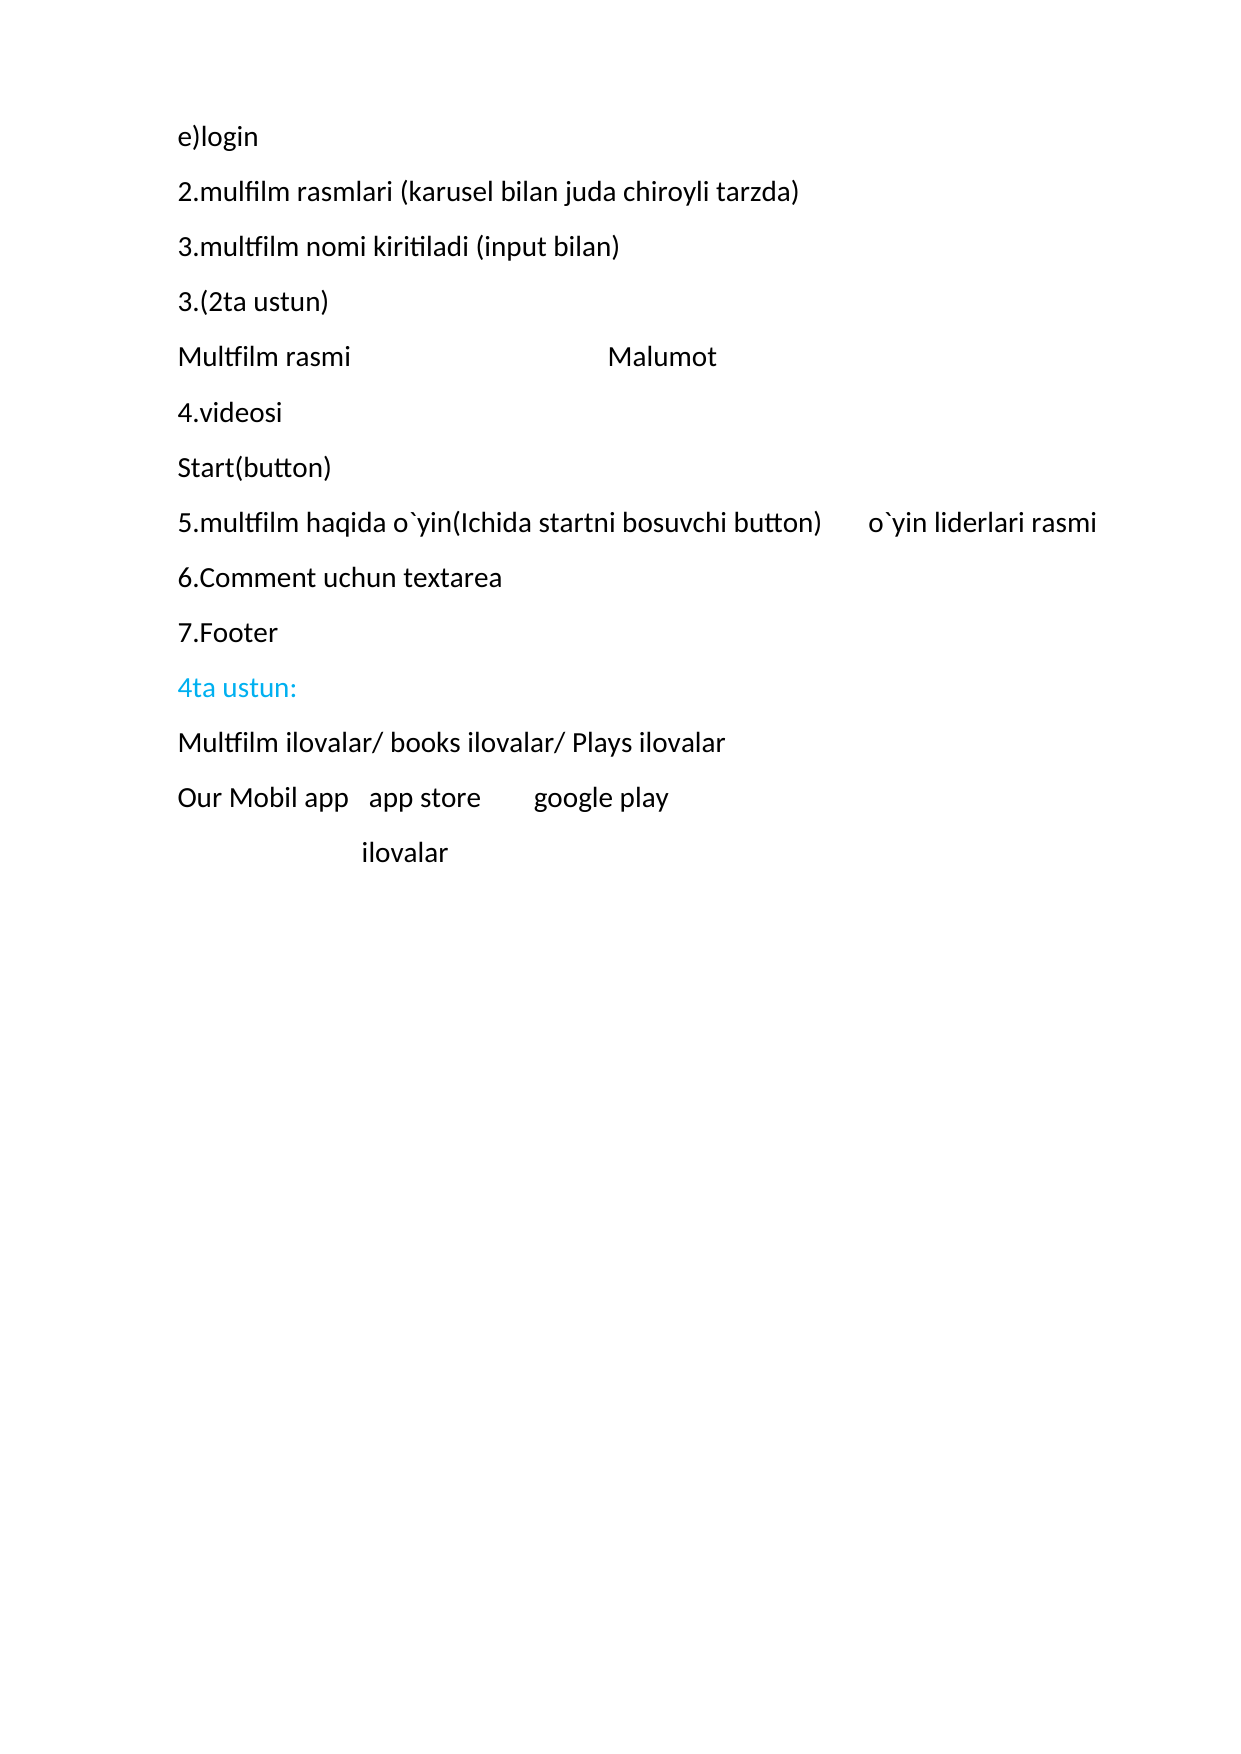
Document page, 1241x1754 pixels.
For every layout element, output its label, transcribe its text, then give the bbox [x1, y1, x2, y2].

text Start(button) [177, 449, 1152, 484]
text 4ta ustun: [177, 669, 1152, 705]
text 2.mulfilm rasmlari (karusel bilan juda chiroyli tarzda) [177, 173, 1152, 209]
text 3.(2ta ustun) [177, 283, 1152, 319]
text Our Mobil app app store google play [177, 779, 1152, 815]
text 3.multfilm nomi kiritiladi (input bilan) [177, 228, 1152, 264]
text Multfilm ilovalar/ books ilovalar/ Plays ilovalar [177, 724, 1152, 760]
text e)login [177, 118, 1152, 154]
text 5.multfilm haqida o`yin(Ichida startni bosuvchi button) o`yin liderlari rasmi [177, 504, 1152, 539]
text 4.videosi [177, 394, 1152, 429]
text Multfilm rasmi Malumot [177, 338, 1152, 374]
text 7.Footer [177, 614, 1152, 650]
text 6.Comment uchun textarea [177, 559, 1152, 594]
text ilovalar [177, 834, 1152, 870]
